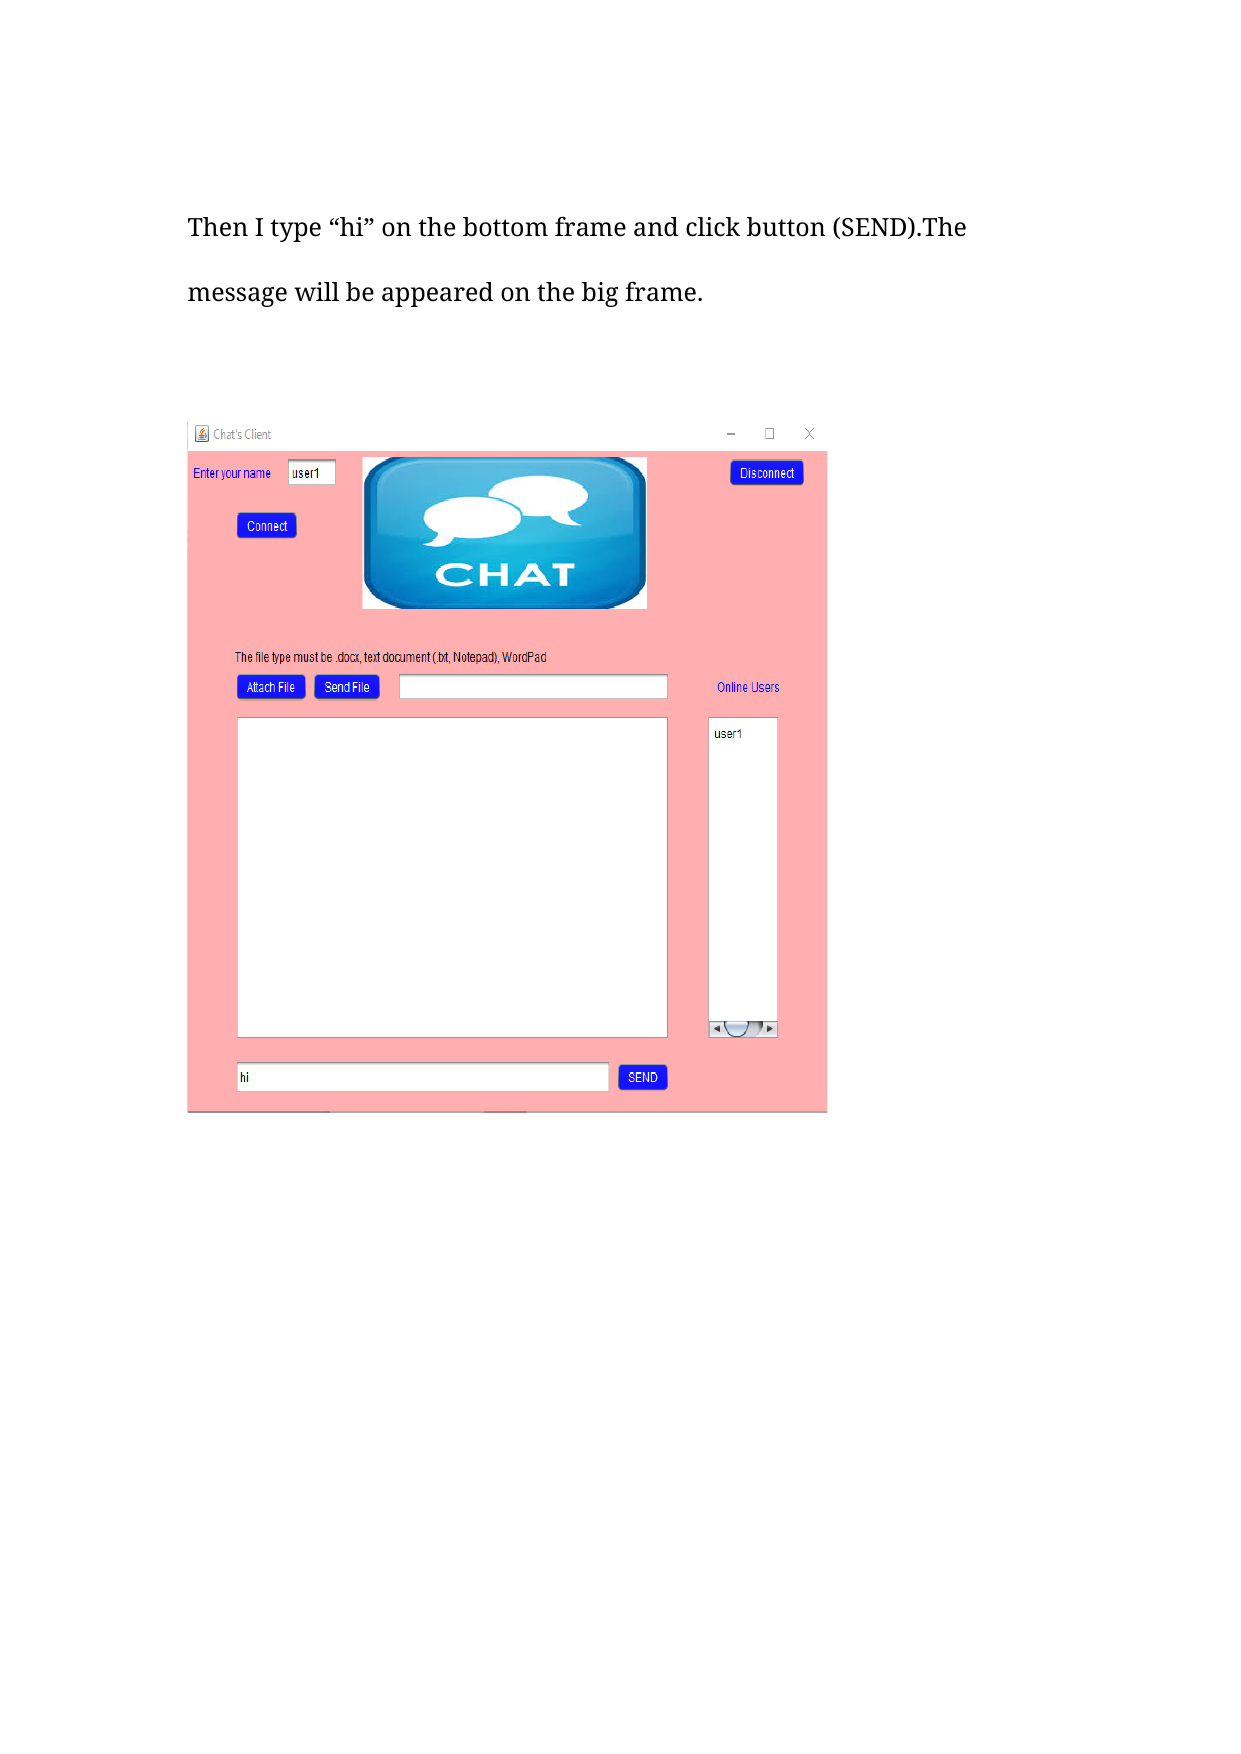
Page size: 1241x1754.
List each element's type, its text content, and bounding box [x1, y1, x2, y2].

picture [187, 422, 828, 1113]
text Then I type “hi” on the bottom frame and click button (SEND).The message will be appeared on the big frame. [187, 194, 1053, 324]
